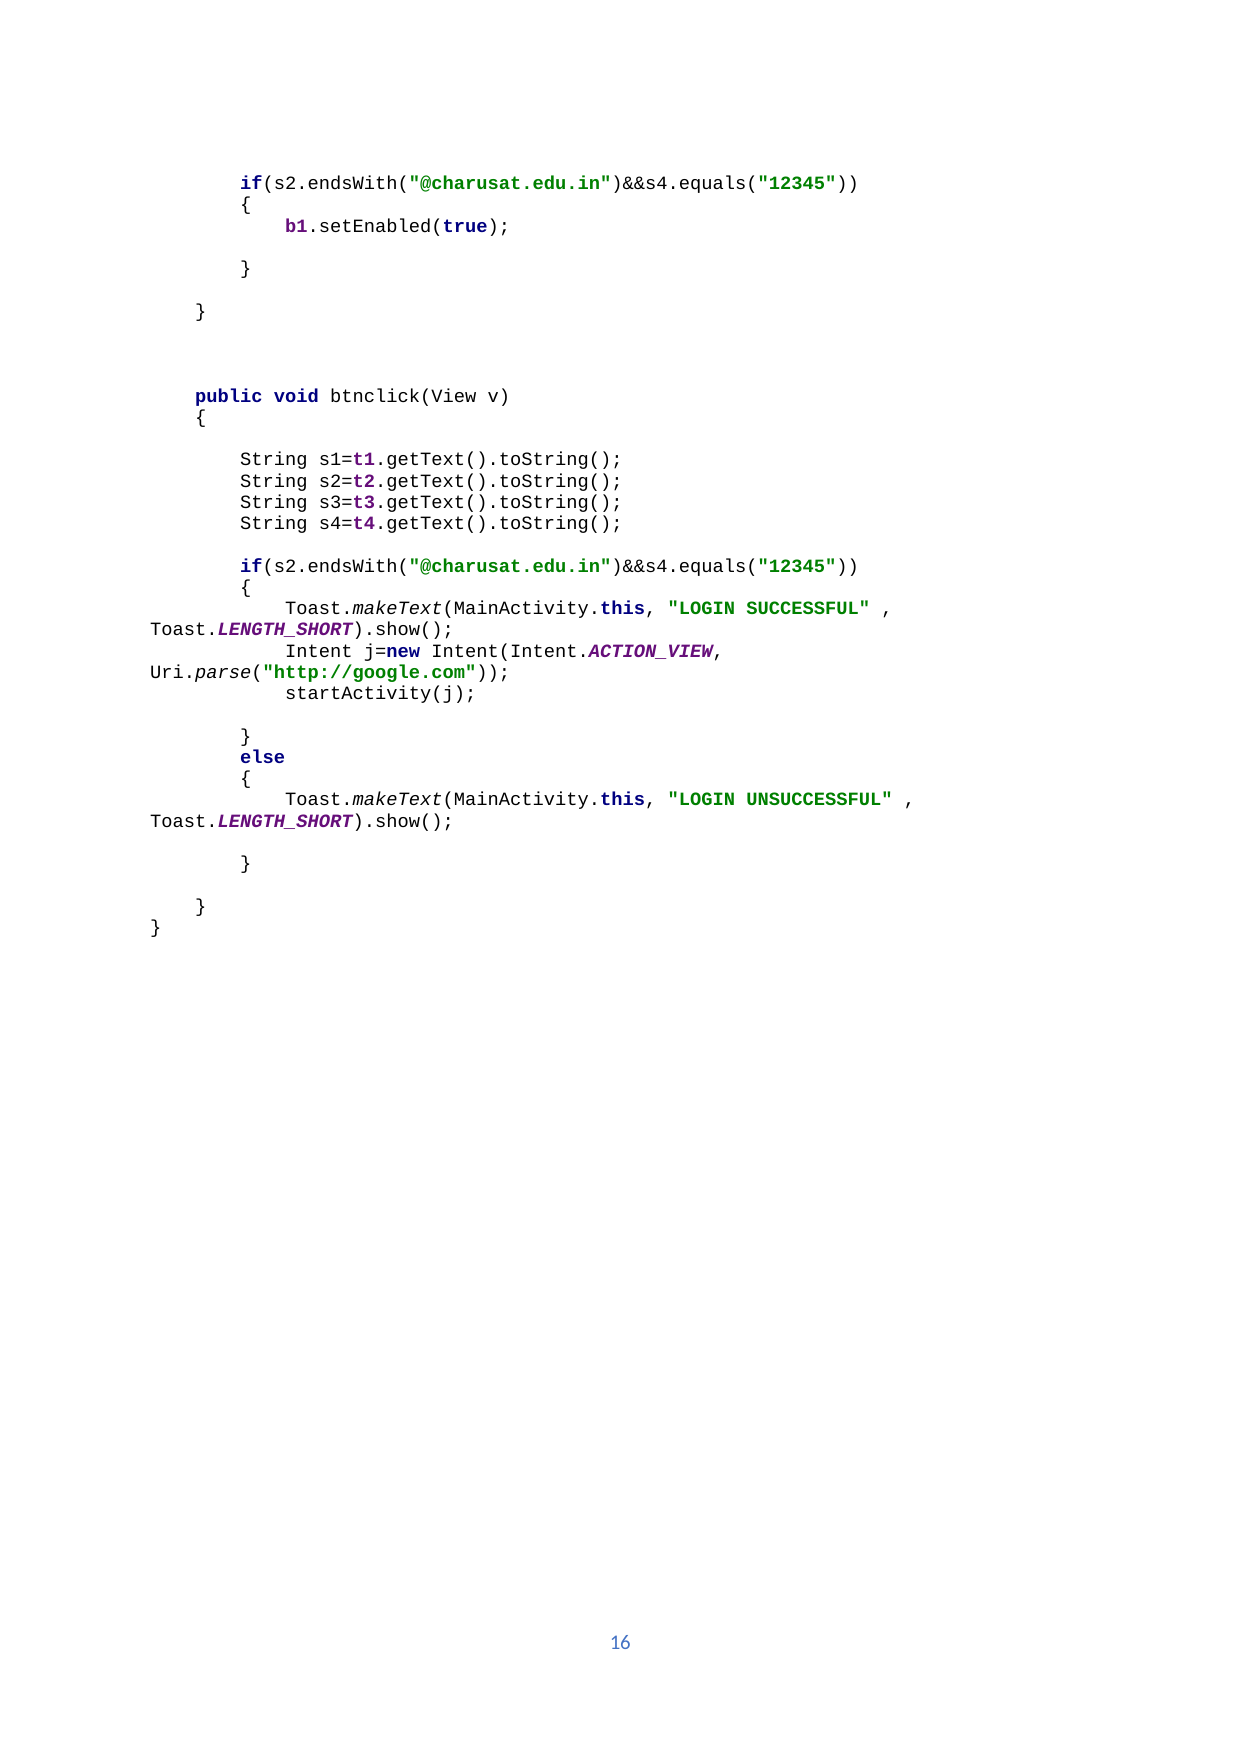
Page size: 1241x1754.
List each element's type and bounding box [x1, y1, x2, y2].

text [150, 153, 1090, 939]
